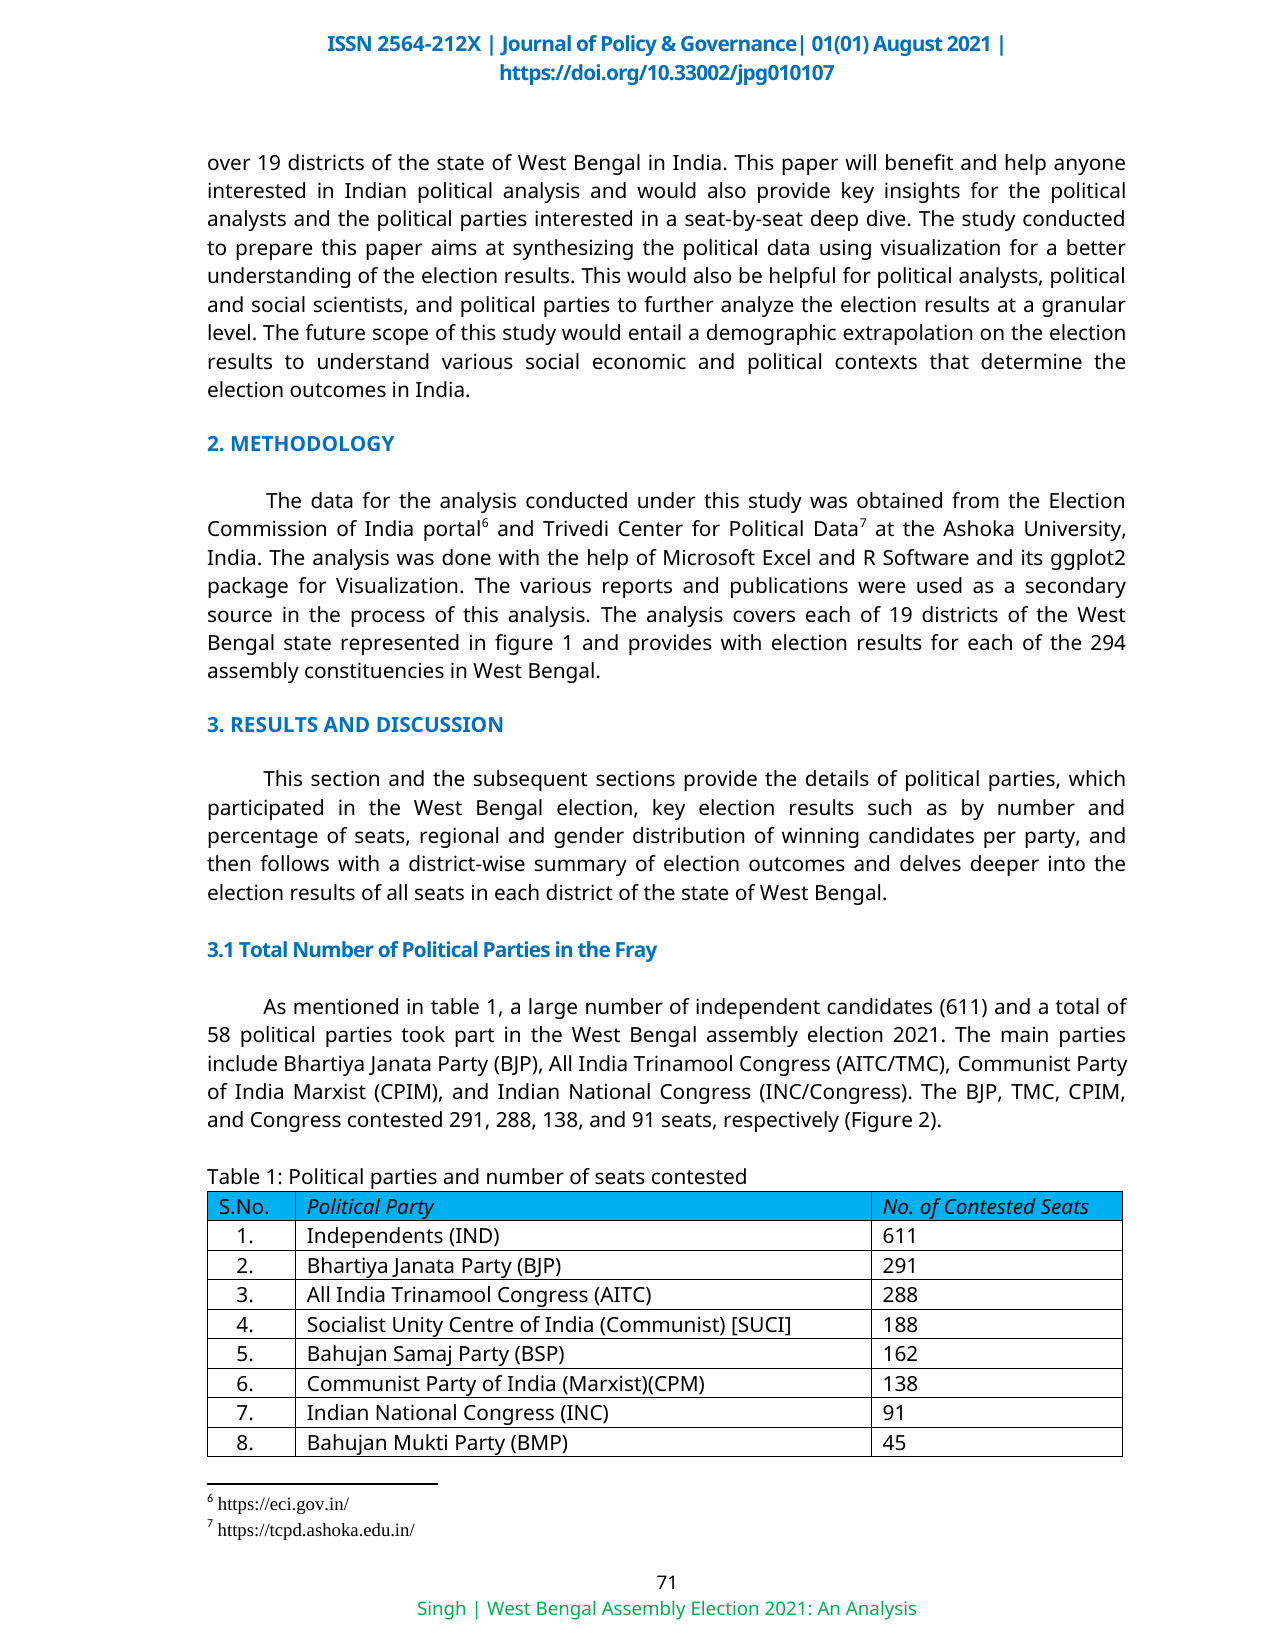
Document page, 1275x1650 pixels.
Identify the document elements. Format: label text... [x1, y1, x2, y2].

table_cell [208, 1310, 295, 1338]
table_cell Bahujan Samaj Party (BSP) [296, 1339, 871, 1368]
table_header Political Party [296, 1192, 871, 1220]
table_cell 91 [872, 1398, 1122, 1427]
table_cell 45 [872, 1428, 1122, 1456]
table_cell Socialist Unity Centre of India (Communist) [SUCI] [296, 1310, 871, 1338]
table_cell [208, 1339, 295, 1368]
text Table 1: Political parties and number of seats contested [207, 1162, 1127, 1191]
text As mentioned in table 1, a large number of independent candidates (611) and a total of 58 political parties took part in the West Bengal assembly election 2021. The main parties include Bhartiya Janata Party (BJP), All India Trinamool Congress (AITC/TMC), Communist Party of India Marxist (CPIM), and Indian National Congress (INC/Congress). The BJP, TMC, CPIM, and Congress contested 291, 288, 138, and 91 seats, respectively (Figure 2). [207, 992, 1127, 1134]
table_cell 291 [872, 1251, 1122, 1279]
table_cell Independents (IND) [296, 1221, 871, 1250]
table_cell [208, 1280, 295, 1309]
table_header No. of Contested Seats [872, 1192, 1122, 1220]
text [207, 148, 1127, 404]
table_cell 611 [872, 1221, 1122, 1250]
table_cell Bhartiya Janata Party (BJP) [296, 1251, 871, 1279]
table_cell [208, 1221, 295, 1250]
table_cell 188 [872, 1310, 1122, 1338]
text 2. METHODOLOGY [207, 429, 1127, 457]
table_cell [208, 1428, 295, 1456]
table_header S.No. [208, 1192, 295, 1220]
table_cell [208, 1398, 295, 1427]
subtitle 3.1 Total Number of Political Parties in the Fray [207, 935, 1127, 963]
table_cell All India Trinamool Congress (AITC) [296, 1280, 871, 1309]
text The data for the analysis conducted under this study was obtained from the Election Commission of India portal and Trivedi Center for Political Data at the Ashoka University, India. The analysis was done with the help of Microsoft Excel and R Software and its ggplot2 package for Visualization. The various reports and publications were used as a secondary source in the process of this analysis. The analysis covers each of 19 districts of the West Bengal state represented in figure 1 and provides with election results for each of the 294 assembly constituencies in West Bengal. [207, 486, 1127, 685]
text This section and the subsequent sections provide the details of political parties, which participated in the West Bengal election, key election results such as by number and percentage of seats, regional and gender distribution of winning candidates per party, and then follows with a district-wise summary of election outcomes and delves deeper into the election results of all seats in each district of the state of West Bengal. [207, 764, 1127, 906]
table_cell 288 [872, 1280, 1122, 1309]
table_cell [208, 1251, 295, 1279]
table_cell Bahujan Mukti Party (BMP) [296, 1428, 871, 1456]
table_cell 138 [872, 1369, 1122, 1397]
table_cell 162 [872, 1339, 1122, 1368]
table_cell Indian National Congress (INC) [296, 1398, 871, 1427]
table_cell [208, 1369, 295, 1397]
text 3. RESULTS AND DISCUSSION [207, 710, 1127, 739]
table_cell Communist Party of India (Marxist)(CPM) [296, 1369, 871, 1397]
